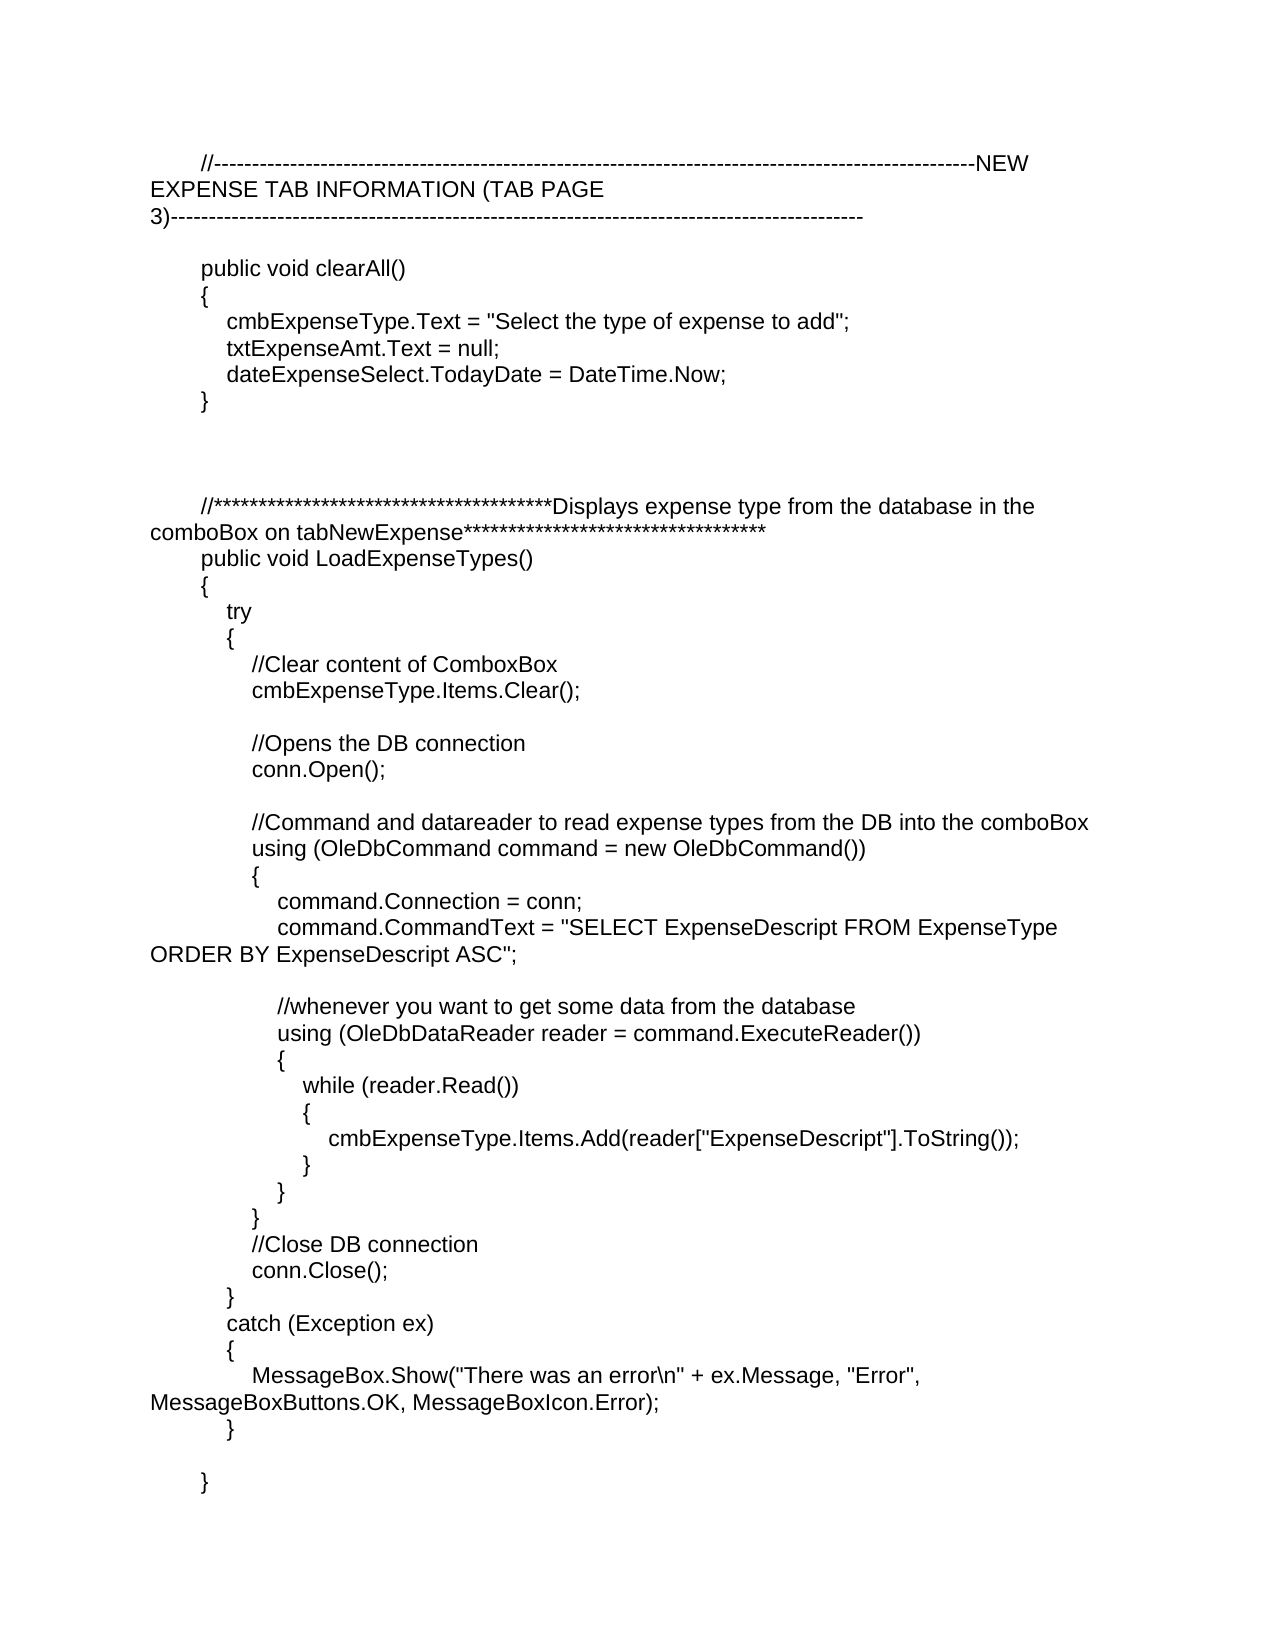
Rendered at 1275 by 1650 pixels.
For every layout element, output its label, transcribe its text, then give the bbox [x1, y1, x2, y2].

text public void clearAll() [150, 255, 1125, 282]
text { [150, 1099, 1125, 1125]
text //Command and datareader to read expense types from the DB into the comboBox [150, 809, 1125, 835]
text } [150, 387, 1125, 413]
text cmbExpenseType.Items.Add(reader["ExpenseDescript"].ToString()); [150, 1125, 1125, 1151]
text //Clear content of ComboxBox [150, 651, 1125, 677]
text cmbExpenseType.Items.Clear(); [150, 677, 1125, 703]
text try [150, 598, 1125, 624]
text } [150, 1415, 1125, 1441]
text while (reader.Read()) [150, 1072, 1125, 1099]
text using (OleDbCommand command = new OleDbCommand()) [150, 835, 1125, 862]
text dateExpenseSelect.TodayDate = DateTime.Now; [150, 361, 1125, 387]
text using (OleDbDataReader reader = command.ExecuteReader()) [150, 1020, 1125, 1046]
text } [150, 1283, 1125, 1309]
text { [150, 624, 1125, 651]
text conn.Open(); [150, 756, 1125, 782]
text //whenever you want to get some data from the database [150, 993, 1125, 1020]
text //----------------------------------------------------------------------------------------------------NEW EXPENSE TAB INFORMATION (TAB PAGE 3)------------------------------------------------------------------------------------------- [150, 150, 1125, 229]
text public void LoadExpenseTypes() [150, 545, 1125, 572]
text } [150, 1468, 1125, 1494]
text } [150, 1204, 1125, 1231]
text command.CommandText = "SELECT ExpenseDescript FROM ExpenseType ORDER BY ExpenseDescript ASC"; [150, 914, 1125, 967]
text MessageBox.Show("There was an error\n" + ex.Message, "Error", MessageBoxButtons.OK, MessageBoxIcon.Error); [150, 1362, 1125, 1415]
text //**************************************Displays expense type from the database in the comboBox on tabNewExpense********************************** [150, 493, 1125, 545]
text { [150, 862, 1125, 888]
text txtExpenseAmt.Text = null; [150, 334, 1125, 361]
text { [150, 1336, 1125, 1362]
text //Opens the DB connection [150, 730, 1125, 756]
text } [150, 1151, 1125, 1178]
text //Close DB connection [150, 1231, 1125, 1257]
text cmbExpenseType.Text = "Select the type of expense to add"; [150, 308, 1125, 334]
text conn.Close(); [150, 1257, 1125, 1283]
text { [150, 1046, 1125, 1072]
text { [150, 572, 1125, 598]
text command.Connection = conn; [150, 888, 1125, 914]
text catch (Exception ex) [150, 1309, 1125, 1336]
text } [150, 1178, 1125, 1204]
text { [150, 282, 1125, 308]
